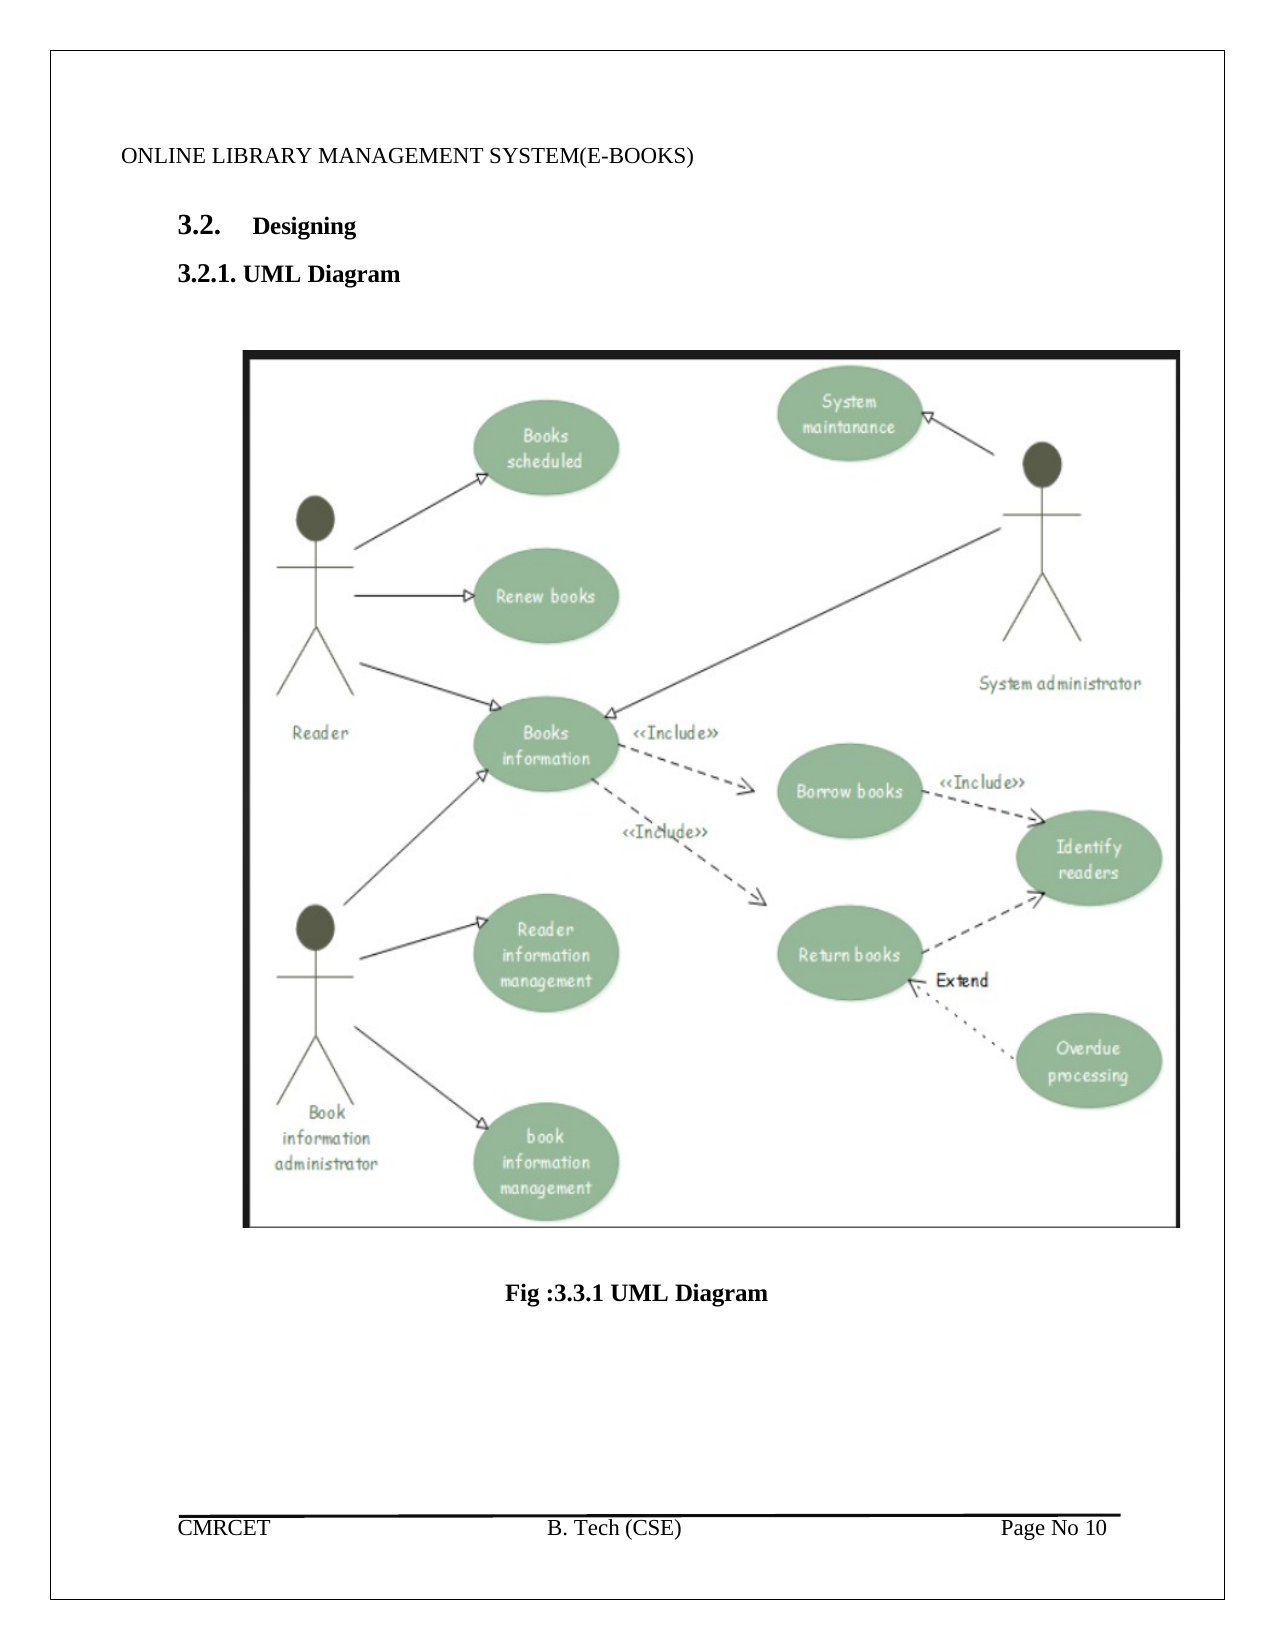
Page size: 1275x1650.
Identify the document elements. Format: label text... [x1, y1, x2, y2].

subtitle Designing [177, 207, 1177, 241]
list UML Diagram [177, 257, 1177, 289]
text Fig :3.3.1 UML Diagram [121, 1278, 1177, 1307]
picture [242, 350, 1181, 1228]
